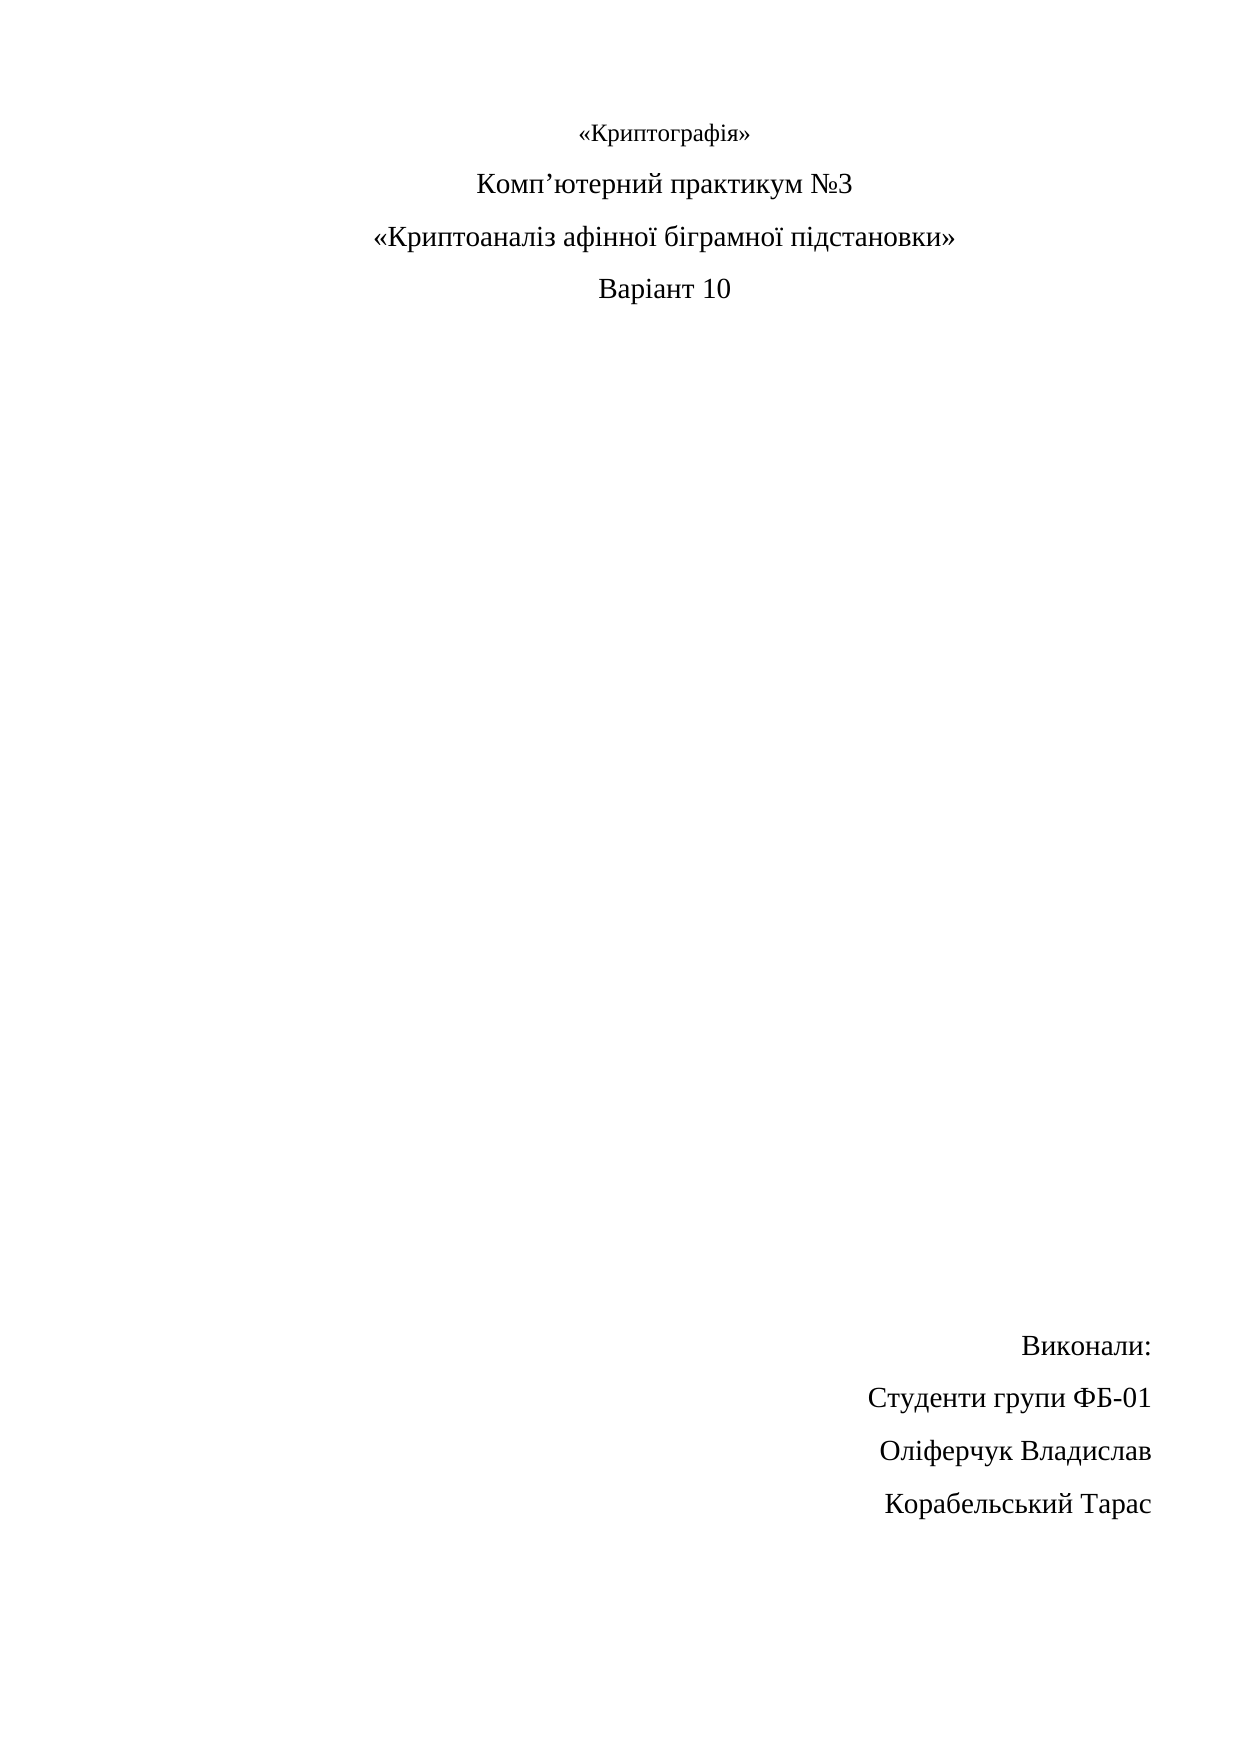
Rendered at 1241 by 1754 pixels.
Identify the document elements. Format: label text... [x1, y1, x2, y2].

text Варіант 10 [177, 271, 1152, 305]
text Оліферчук Владислав [177, 1433, 1152, 1467]
text «Криптоаналіз афінної біграмної підстановки» [177, 219, 1152, 252]
text «Криптографія» [177, 118, 1152, 147]
text Комп’ютерний практикум №3 [177, 166, 1152, 199]
text Студенти групи ФБ-01 [177, 1381, 1152, 1414]
text Виконали: [177, 1328, 1152, 1361]
text Корабельський Тарас [177, 1486, 1152, 1520]
